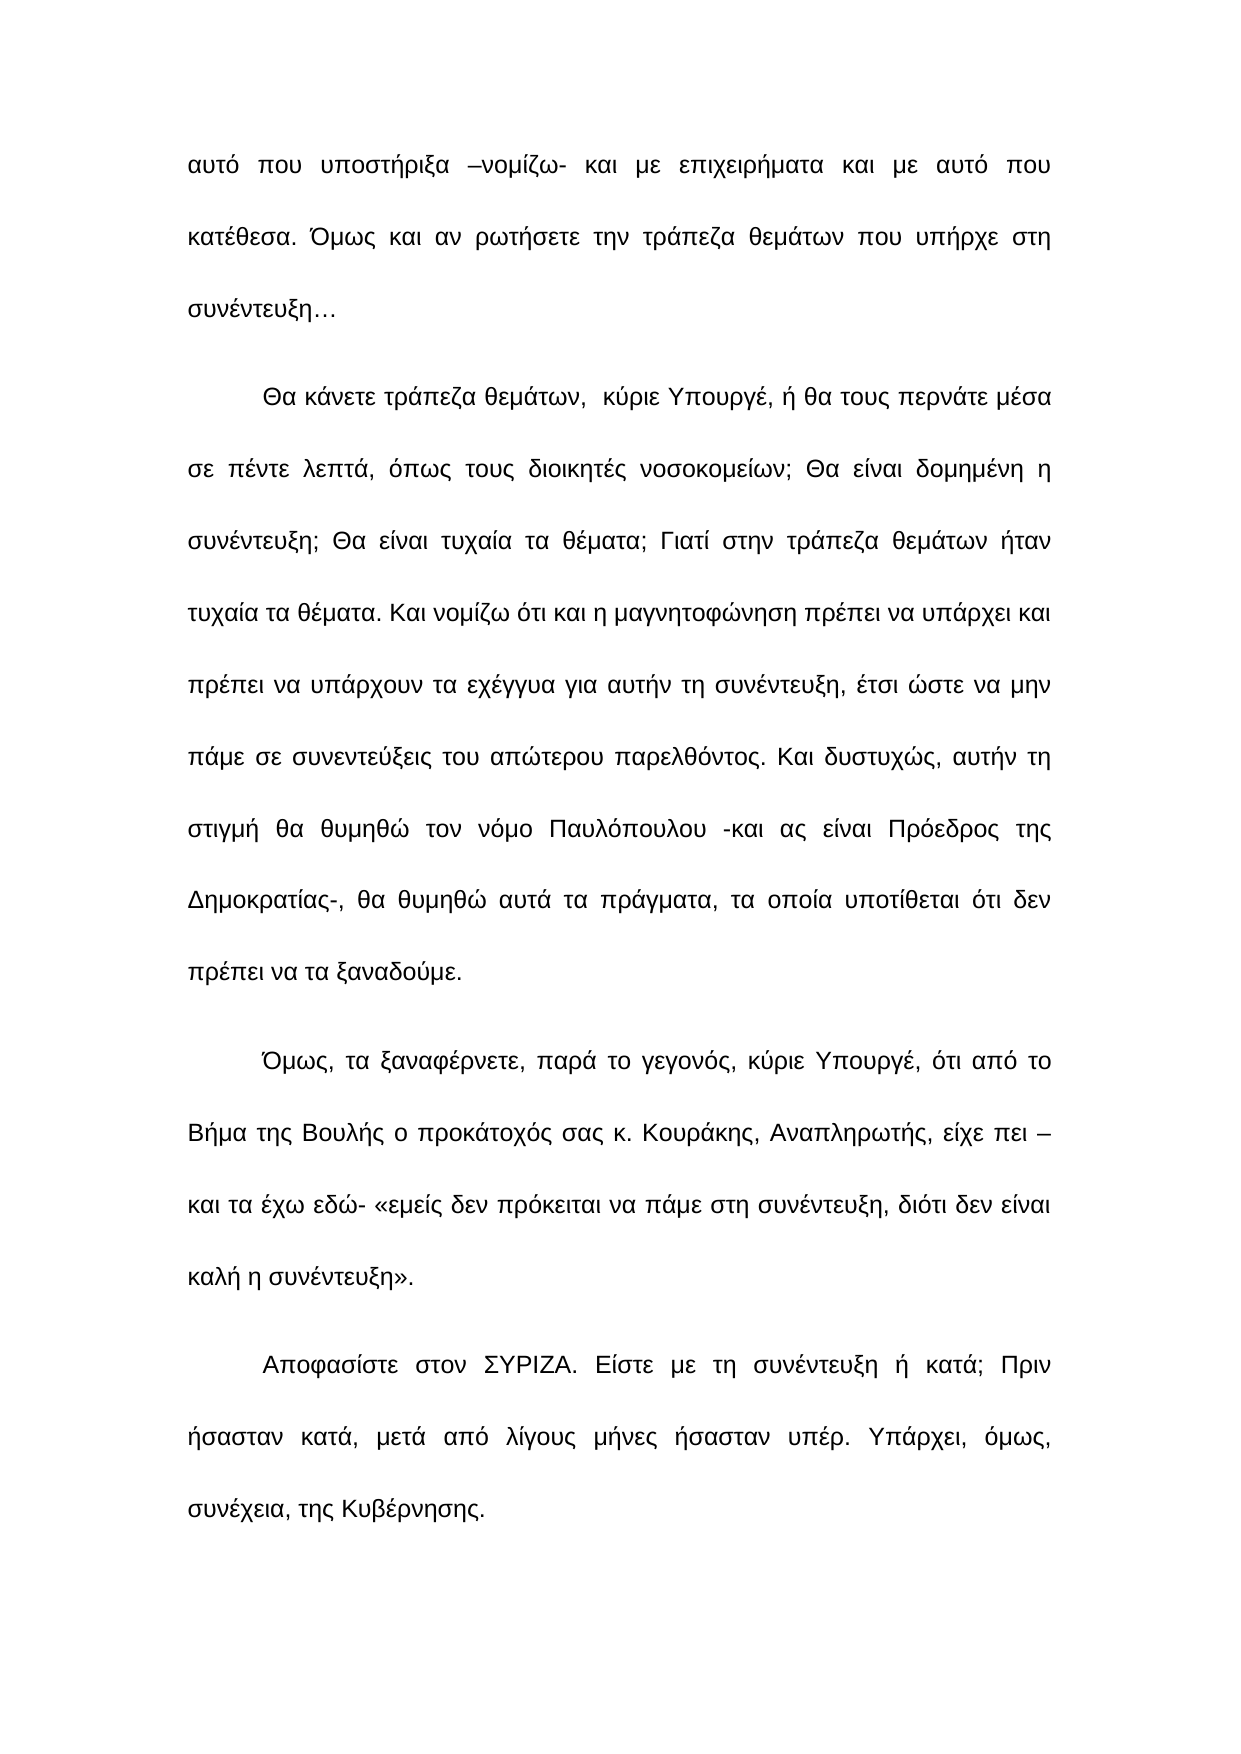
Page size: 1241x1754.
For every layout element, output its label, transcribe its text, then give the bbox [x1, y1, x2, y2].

text Θα κάνετε τράπεζα θεμάτων, κύριε Υπουργέ, ή θα τους περνάτε μέσα σε πέντε λεπτά, όπως τους διοικητές νοσοκομείων; Θα είναι δομημένη η συνέντευξη; Θα είναι τυχαία τα θέματα; Γιατί στην τράπεζα θεμάτων ήταν τυχαία τα θέματα. Και νομίζω ότι και η μαγνητοφώνηση πρέπει να υπάρχει και πρέπει να υπάρχουν τα εχέγγυα για αυτήν τη συνέντευξη, έτσι ώστε να μην πάμε σε συνεντεύξεις του απώτερου παρελθόντος. Και δυστυχώς, αυτήν τη στιγμή θα θυμηθώ τον νόμο Παυλόπουλου -και ας είναι Πρόεδρος της Δημοκρατίας-, θα θυμηθώ αυτά τα πράγματα, τα οποία υποτίθεται ότι δεν πρέπει να τα ξαναδούμε. [187, 382, 1053, 986]
text Αποφασίστε στον ΣΥΡΙΖΑ. Είστε με τη συνέντευξη ή κατά; Πριν ήσασταν κατά, μετά από λίγους μήνες ήσασταν υπέρ. Υπάρχει, όμως, συνέχεια, της Κυβέρνησης. [187, 1350, 1053, 1522]
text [187, 150, 1053, 322]
text Όμως, τα ξαναφέρνετε, παρά το γεγονός, κύριε Υπουργέ, ότι από το Βήμα της Βουλής ο προκάτοχός σας κ. Κουράκης, Αναπληρωτής, είχε πει –και τα έχω εδώ- «εμείς δεν πρόκειται να πάμε στη συνέντευξη, διότι δεν είναι καλή η συνέντευξη». [187, 1046, 1053, 1290]
